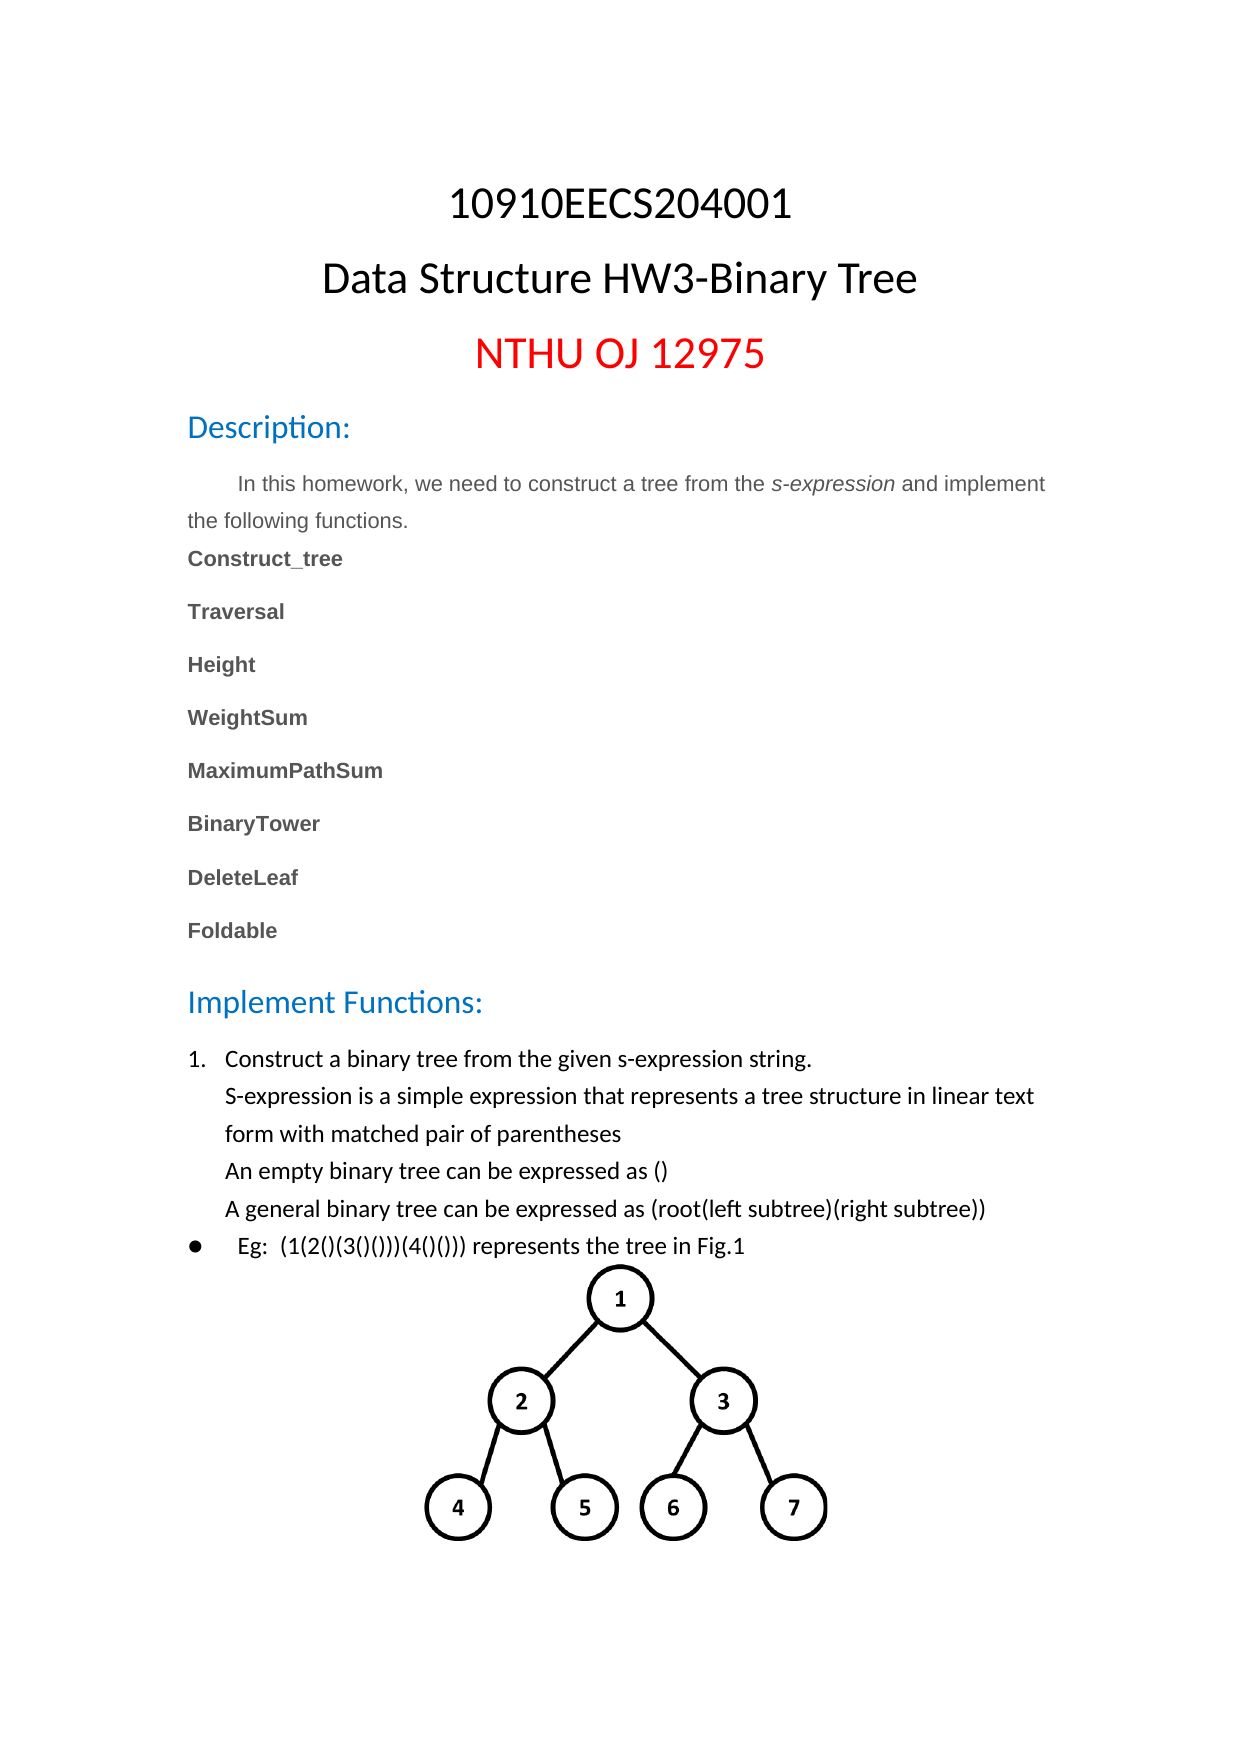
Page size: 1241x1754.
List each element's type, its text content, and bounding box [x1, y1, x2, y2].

list Eg: (1(2()(3()()))(4()())) represents the tree in Fig.1 [187, 1227, 1053, 1264]
list Construct a binary tree from the given s-expression string. [187, 1039, 1053, 1077]
text BinaryTower [187, 805, 1053, 843]
text Foldable [187, 911, 1053, 949]
text In this homework, we need to construct a tree from the s-expression and implement the following functions. [187, 464, 1053, 539]
list An empty binary tree can be expressed as () [225, 1152, 1053, 1189]
list S-expression is a simple expression that represents a tree structure in linear text form with matched pair of parentheses [225, 1077, 1053, 1152]
text Traversal [187, 593, 1053, 630]
text MaximumPathSum [187, 752, 1053, 789]
text Implement Functions: [187, 964, 1053, 1039]
text DeleteLeaf [187, 858, 1053, 896]
text NTHU OJ 12975 [187, 314, 1053, 389]
text 10910EECS204001 Data Structure HW3-Binary Tree [187, 164, 1053, 314]
text WeightSum [187, 699, 1053, 736]
text Construct_tree [187, 539, 1053, 577]
text Height [187, 646, 1053, 683]
text Description: [187, 389, 1053, 464]
picture [424, 1264, 828, 1541]
list A general binary tree can be expressed as (root(left subtree)(right subtree)) [225, 1189, 1053, 1227]
